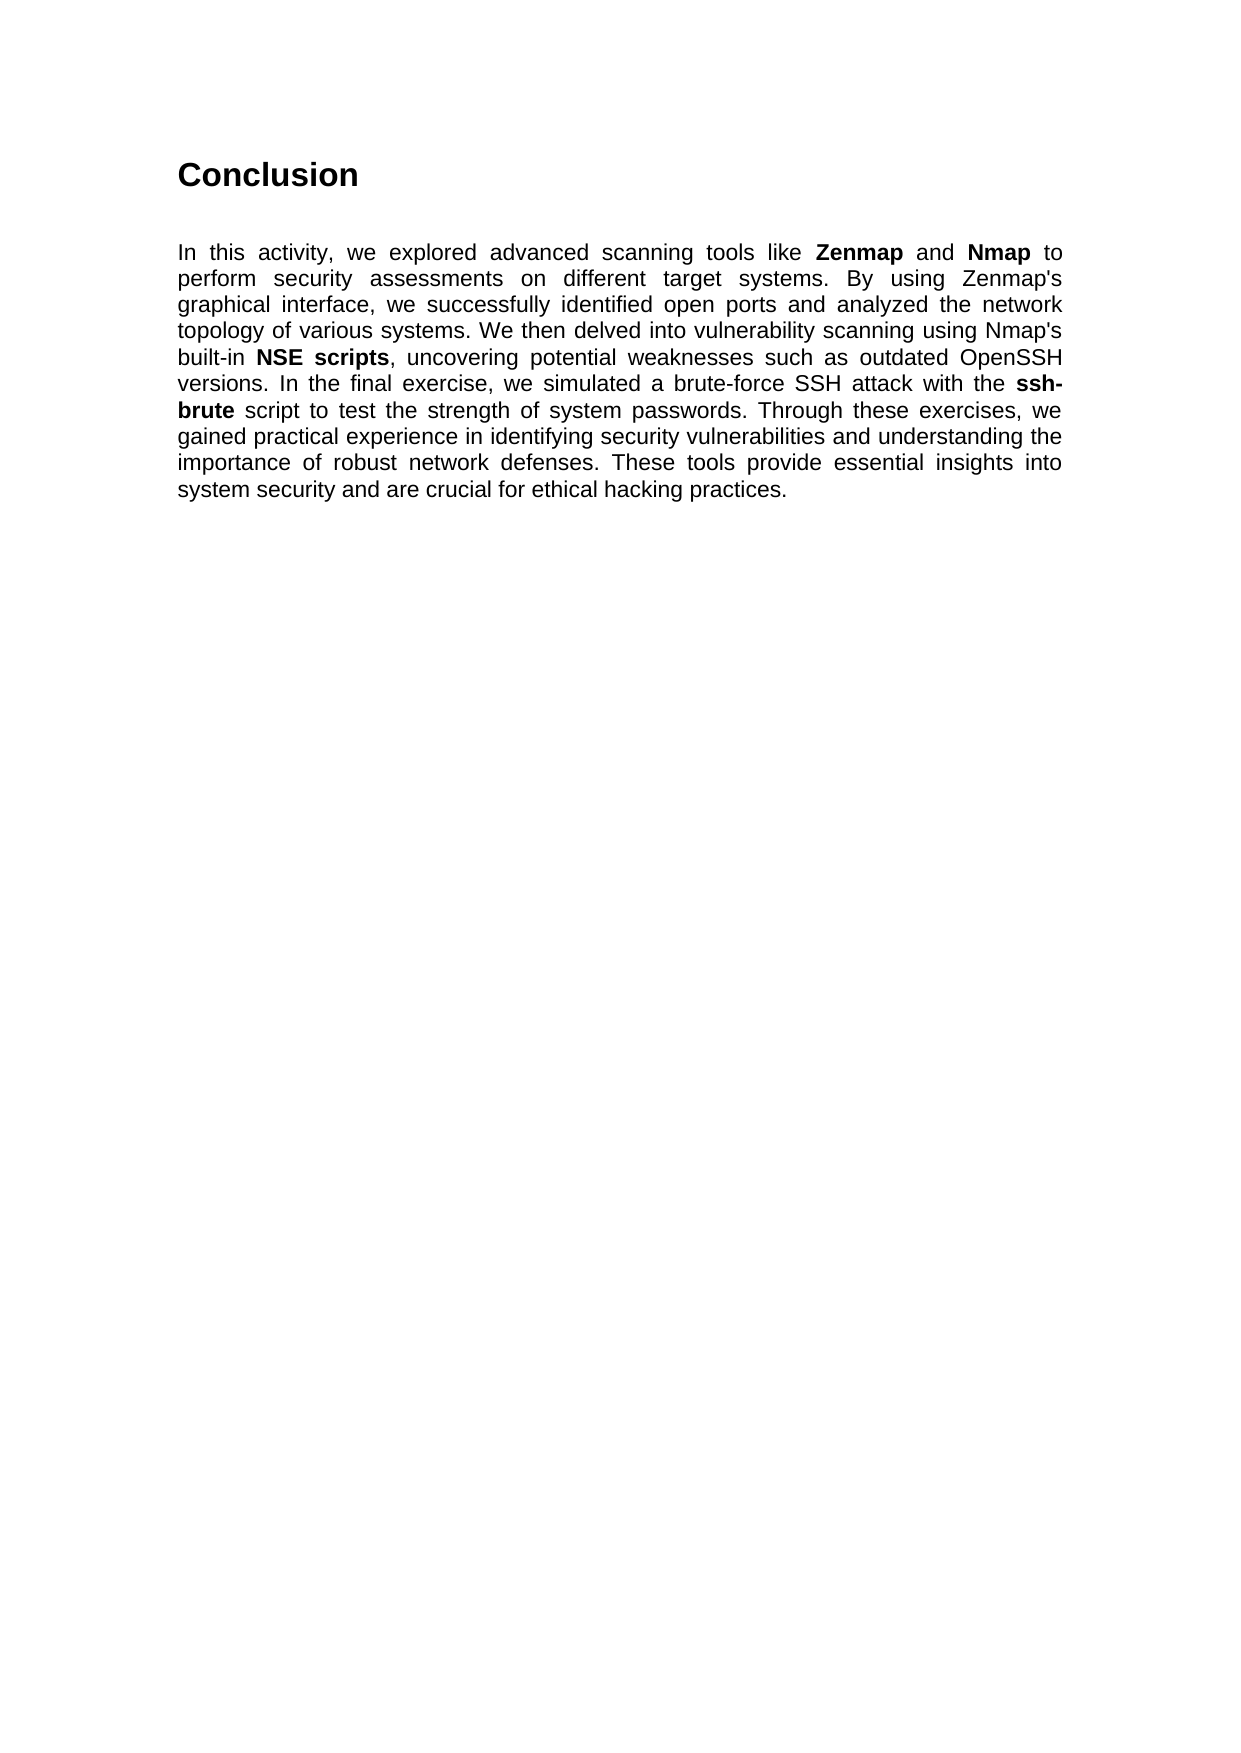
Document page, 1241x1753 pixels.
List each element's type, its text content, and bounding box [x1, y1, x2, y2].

text In this activity, we explored advanced scanning tools like Zenmap and Nmap to perform security assessments on different target systems. By using Zenmap's graphical interface, we successfully identified open ports and analyzed the network topology of various systems. We then delved into vulnerability scanning using Nmap's built-in NSE scripts, uncovering potential weaknesses such as outdated OpenSSH versions. In the final exercise, we simulated a brute-force SSH attack with the ssh-brute script to test the strength of system passwords. Through these exercises, we gained practical experience in identifying security vulnerabilities and understanding the importance of robust network defenses. These tools provide essential insights into system security and are crucial for ethical hacking practices. [177, 238, 1063, 502]
subtitle Conclusion [177, 156, 1063, 194]
